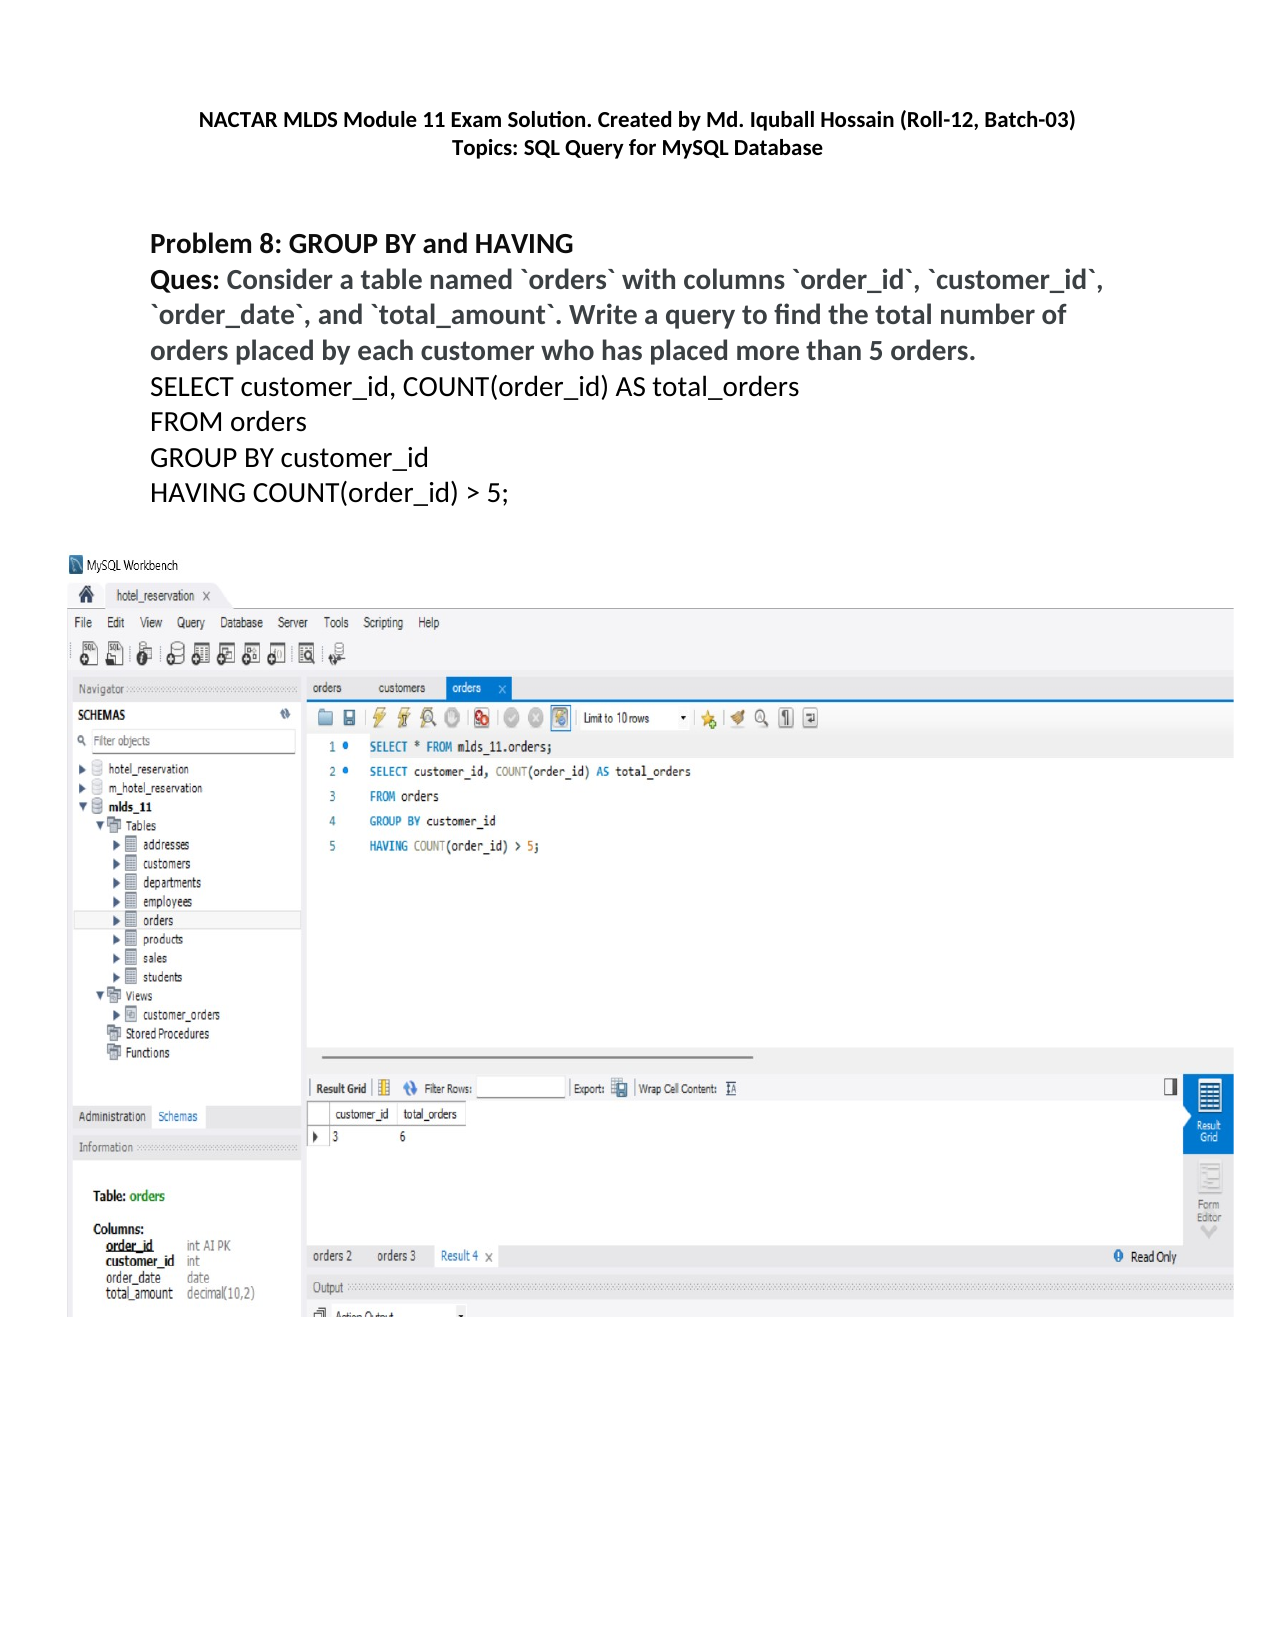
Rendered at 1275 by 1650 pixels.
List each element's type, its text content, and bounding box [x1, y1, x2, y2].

text HAVING COUNT(order_id) > 5; [150, 474, 1125, 510]
picture [67, 551, 1234, 1317]
text GROUP BY customer_id [150, 439, 1125, 474]
text FROM orders [150, 403, 1125, 439]
text Ques: Consider a table named `orders` with columns `order_id`, `customer_id`, `order_date`, and `total_amount`. Write a query to find the total number of orders placed by each customer who has placed more than 5 orders. [150, 261, 1125, 368]
text SELECT customer_id, COUNT(order_id) AS total_orders [150, 368, 1125, 403]
text Problem 8: GROUP BY and HAVING [150, 225, 1125, 261]
